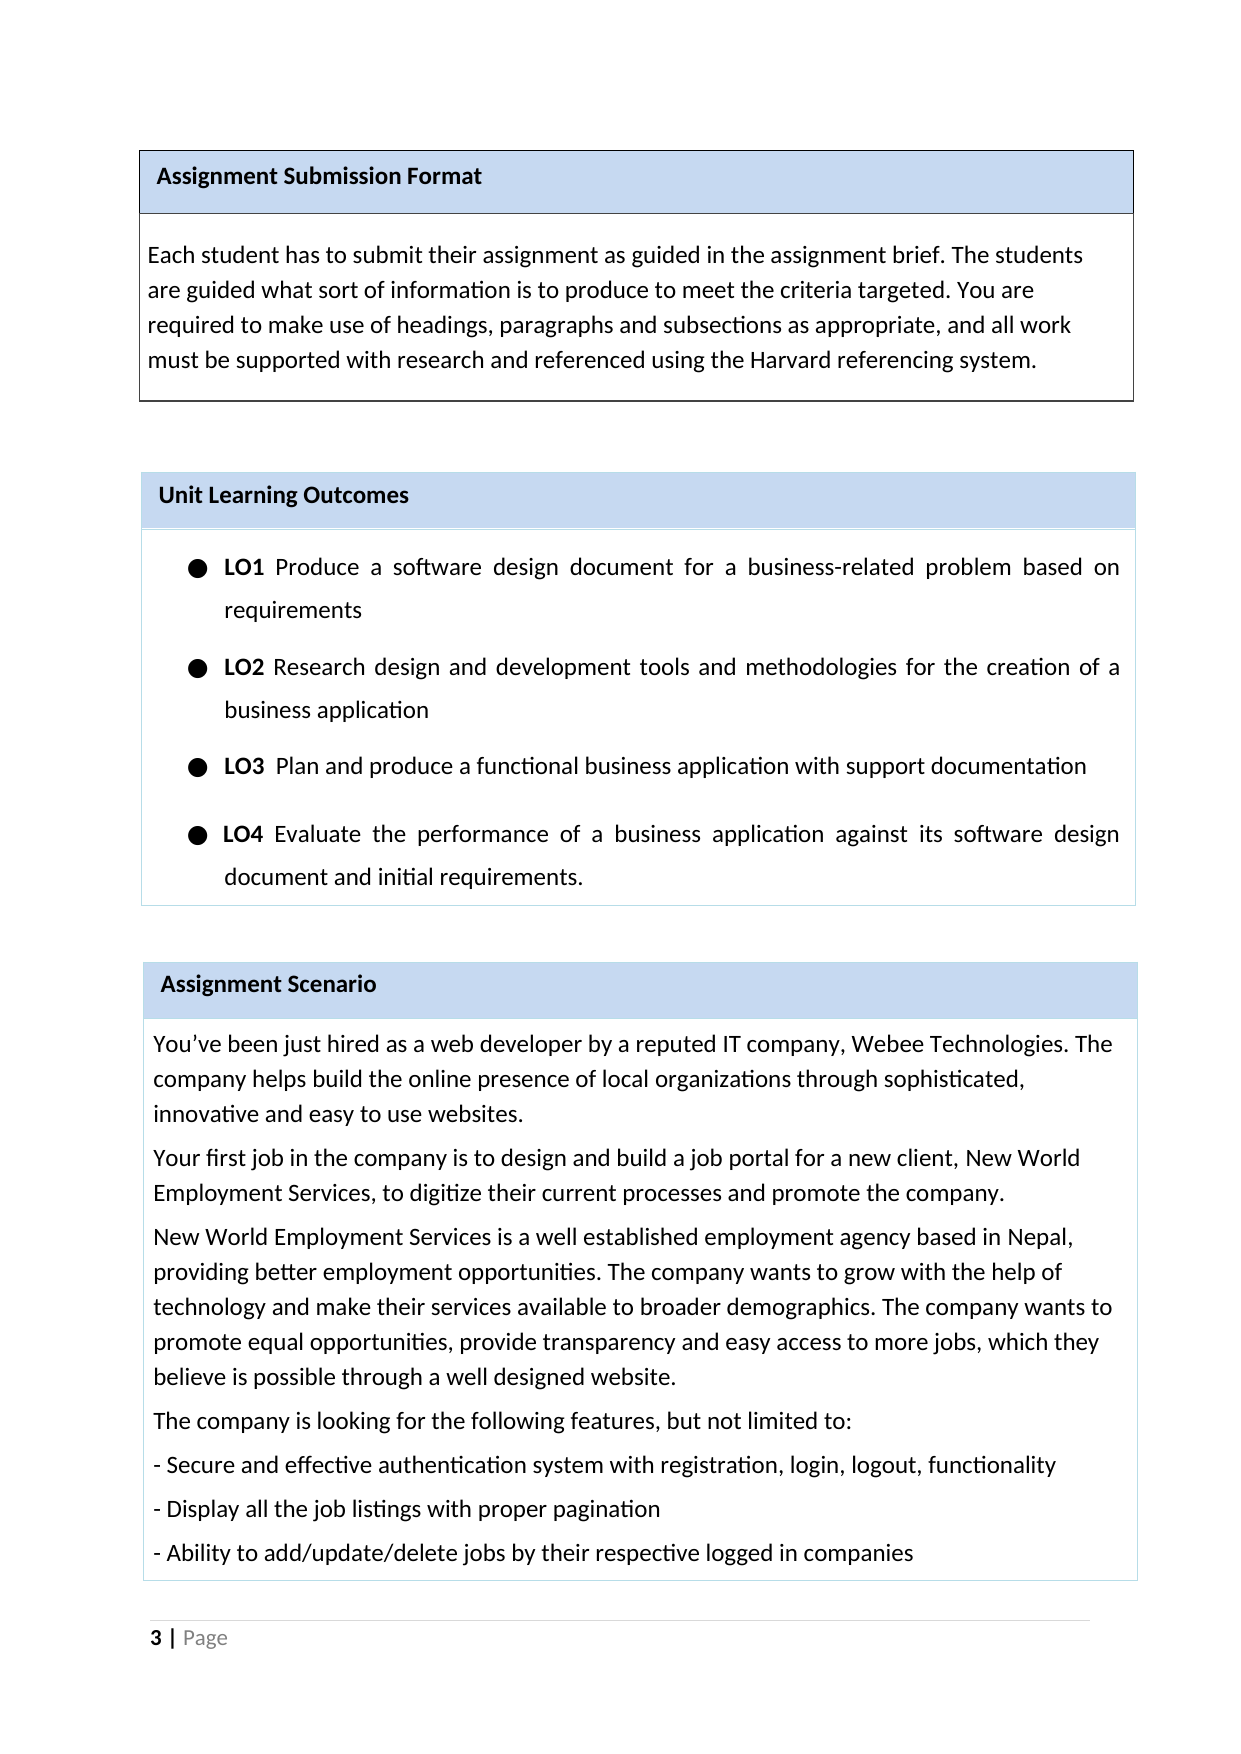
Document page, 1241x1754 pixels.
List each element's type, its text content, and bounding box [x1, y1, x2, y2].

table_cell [144, 1019, 1137, 1580]
table_cell LO1 Produce a software design document for a business-related problem based on requirements LO2 Research design and development tools and methodologies for the creation of a business application LO3 Plan and produce a functional business application with support documentation LO4 Evaluate the performance of a business application against its software design document and initial requirements. [142, 530, 1135, 905]
table_header Assignment Scenario [144, 963, 1137, 1018]
table_header Assignment Submission Format [140, 151, 1133, 213]
table_header Unit Learning Outcomes [142, 473, 1135, 528]
table_cell Each student has to submit their assignment as guided in the assignment brief. The students are guided what sort of information is to produce to meet the criteria targeted. You are required to make use of headings, paragraphs and subsections as appropriate, and all work must be supported with research and referenced using the Harvard referencing system. [140, 214, 1133, 400]
